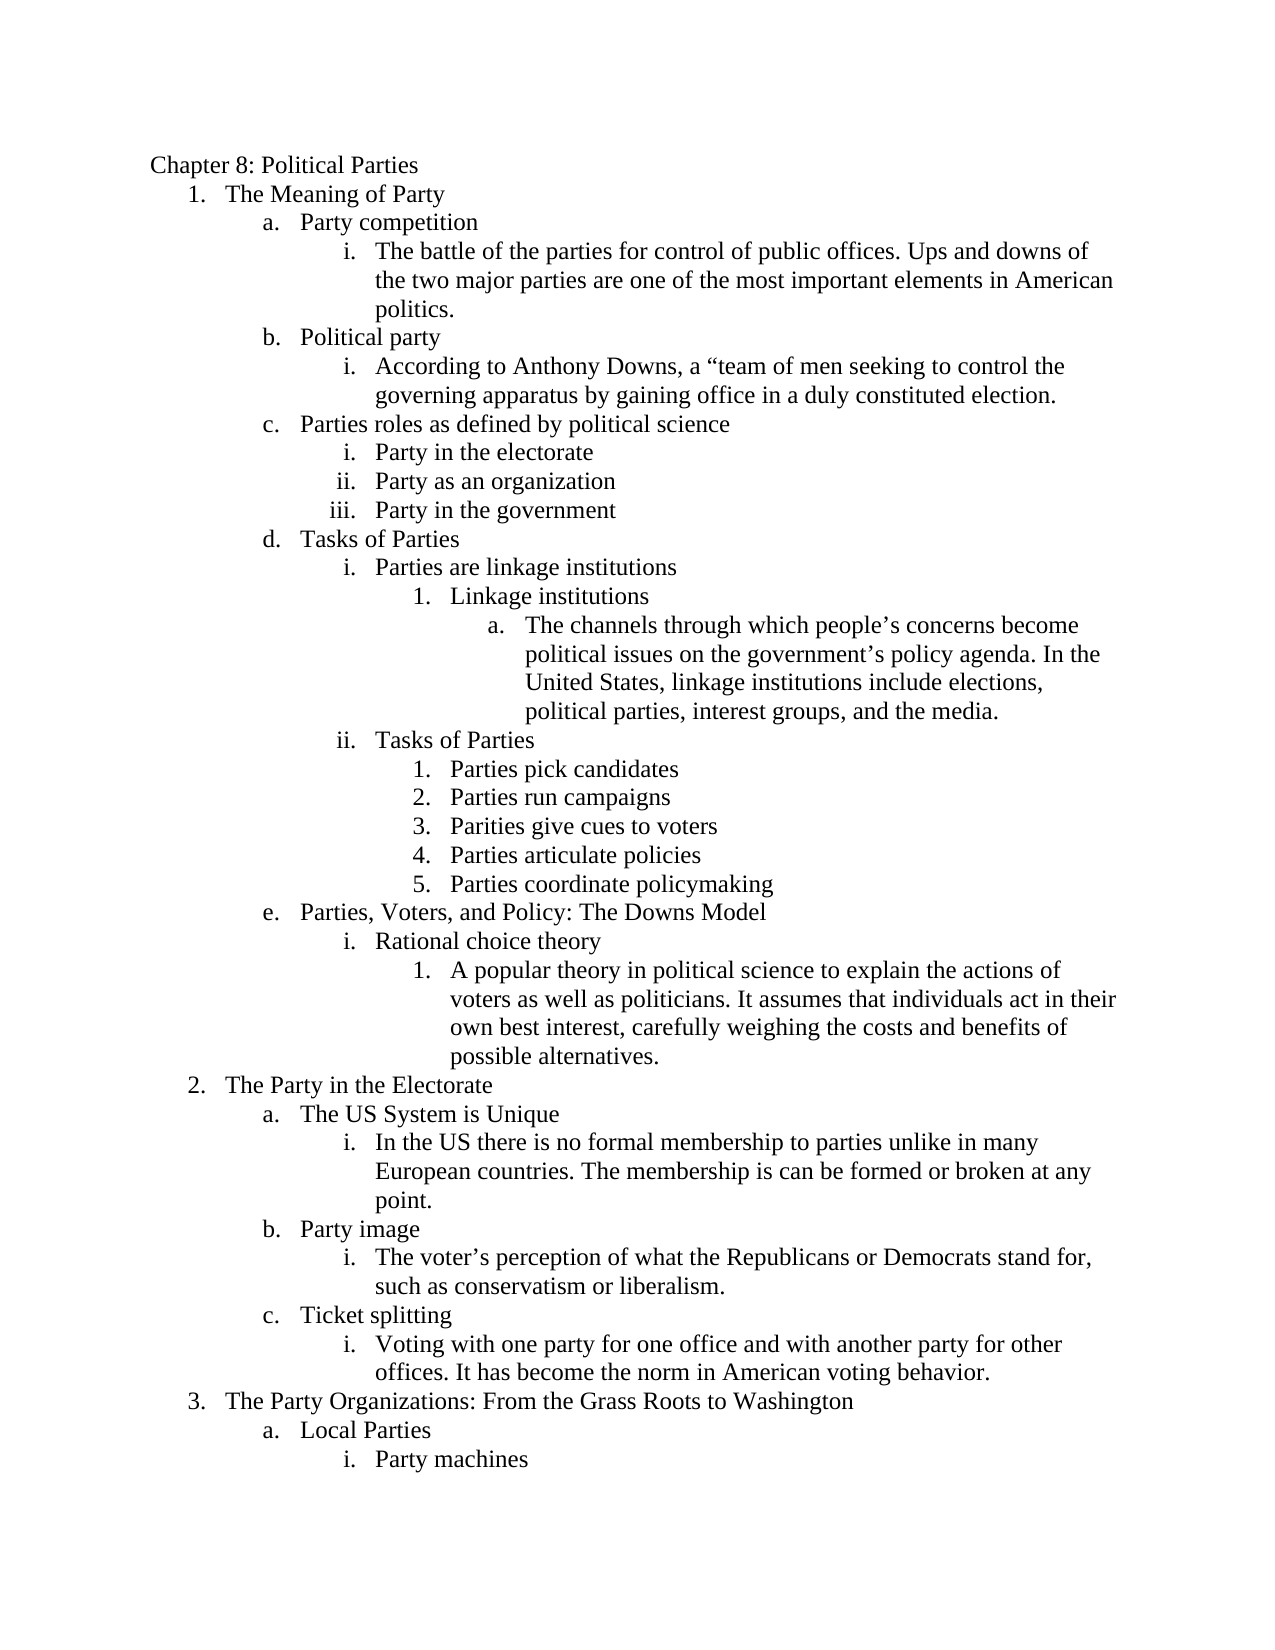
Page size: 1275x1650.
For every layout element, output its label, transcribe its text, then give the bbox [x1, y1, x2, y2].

list Party competition [262, 207, 1125, 236]
list Voting with one party for one office and with another party for other offices. It has become the norm in American voting behavior. [356, 1329, 1125, 1386]
list The US System is Unique [262, 1099, 1125, 1127]
list Local Parties [262, 1415, 1125, 1444]
list Party in the electorate [356, 437, 1125, 466]
list Parties roles as defined by political science [262, 409, 1125, 437]
list Linkage institutions [412, 581, 1125, 610]
list Parties are linkage institutions [356, 552, 1125, 581]
list The channels through which people’s concerns become political issues on the government’s policy agenda. In the United States, linkage institutions include elections, political parties, interest groups, and the media. [487, 610, 1125, 725]
list Political party [262, 322, 1125, 351]
list Parities give cues to voters [412, 811, 1125, 840]
list The voter’s perception of what the Republicans or Democrats stand for, such as conservatism or liberalism. [356, 1242, 1125, 1300]
list Parties coordinate policymaking [412, 869, 1125, 897]
list A popular theory in political science to explain the actions of voters as well as politicians. It assumes that individuals act in their own best interest, carefully weighing the costs and benefits of possible alternatives. [412, 955, 1125, 1070]
list Parties run campaigns [412, 782, 1125, 811]
list Parties, Voters, and Policy: The Downs Model [262, 897, 1125, 926]
list Tasks of Parties [262, 524, 1125, 552]
list The battle of the parties for control of public offices. Ups and downs of the two major parties are one of the most important elements in American politics. [356, 236, 1125, 322]
list Party machines [356, 1444, 1125, 1472]
text Chapter 8: Political Parties [150, 150, 1125, 179]
list The Meaning of Party [187, 179, 1125, 207]
list In the US there is no formal membership to parties unlike in many European countries. The membership is can be formed or broken at any point. [356, 1127, 1125, 1214]
list Tasks of Parties [356, 725, 1125, 754]
list Party image [262, 1214, 1125, 1242]
list Parties pick candidates [412, 754, 1125, 782]
list Rational choice theory [356, 926, 1125, 955]
list Ticket splitting [262, 1300, 1125, 1329]
list The Party in the Electorate [187, 1070, 1125, 1099]
list Parties articulate policies [412, 840, 1125, 869]
list According to Anthony Downs, a “team of men seeking to control the governing apparatus by gaining office in a duly constituted election. [356, 351, 1125, 409]
list Party as an organization [356, 466, 1125, 495]
list The Party Organizations: From the Grass Roots to Washington [187, 1386, 1125, 1415]
list Party in the government [356, 495, 1125, 524]
